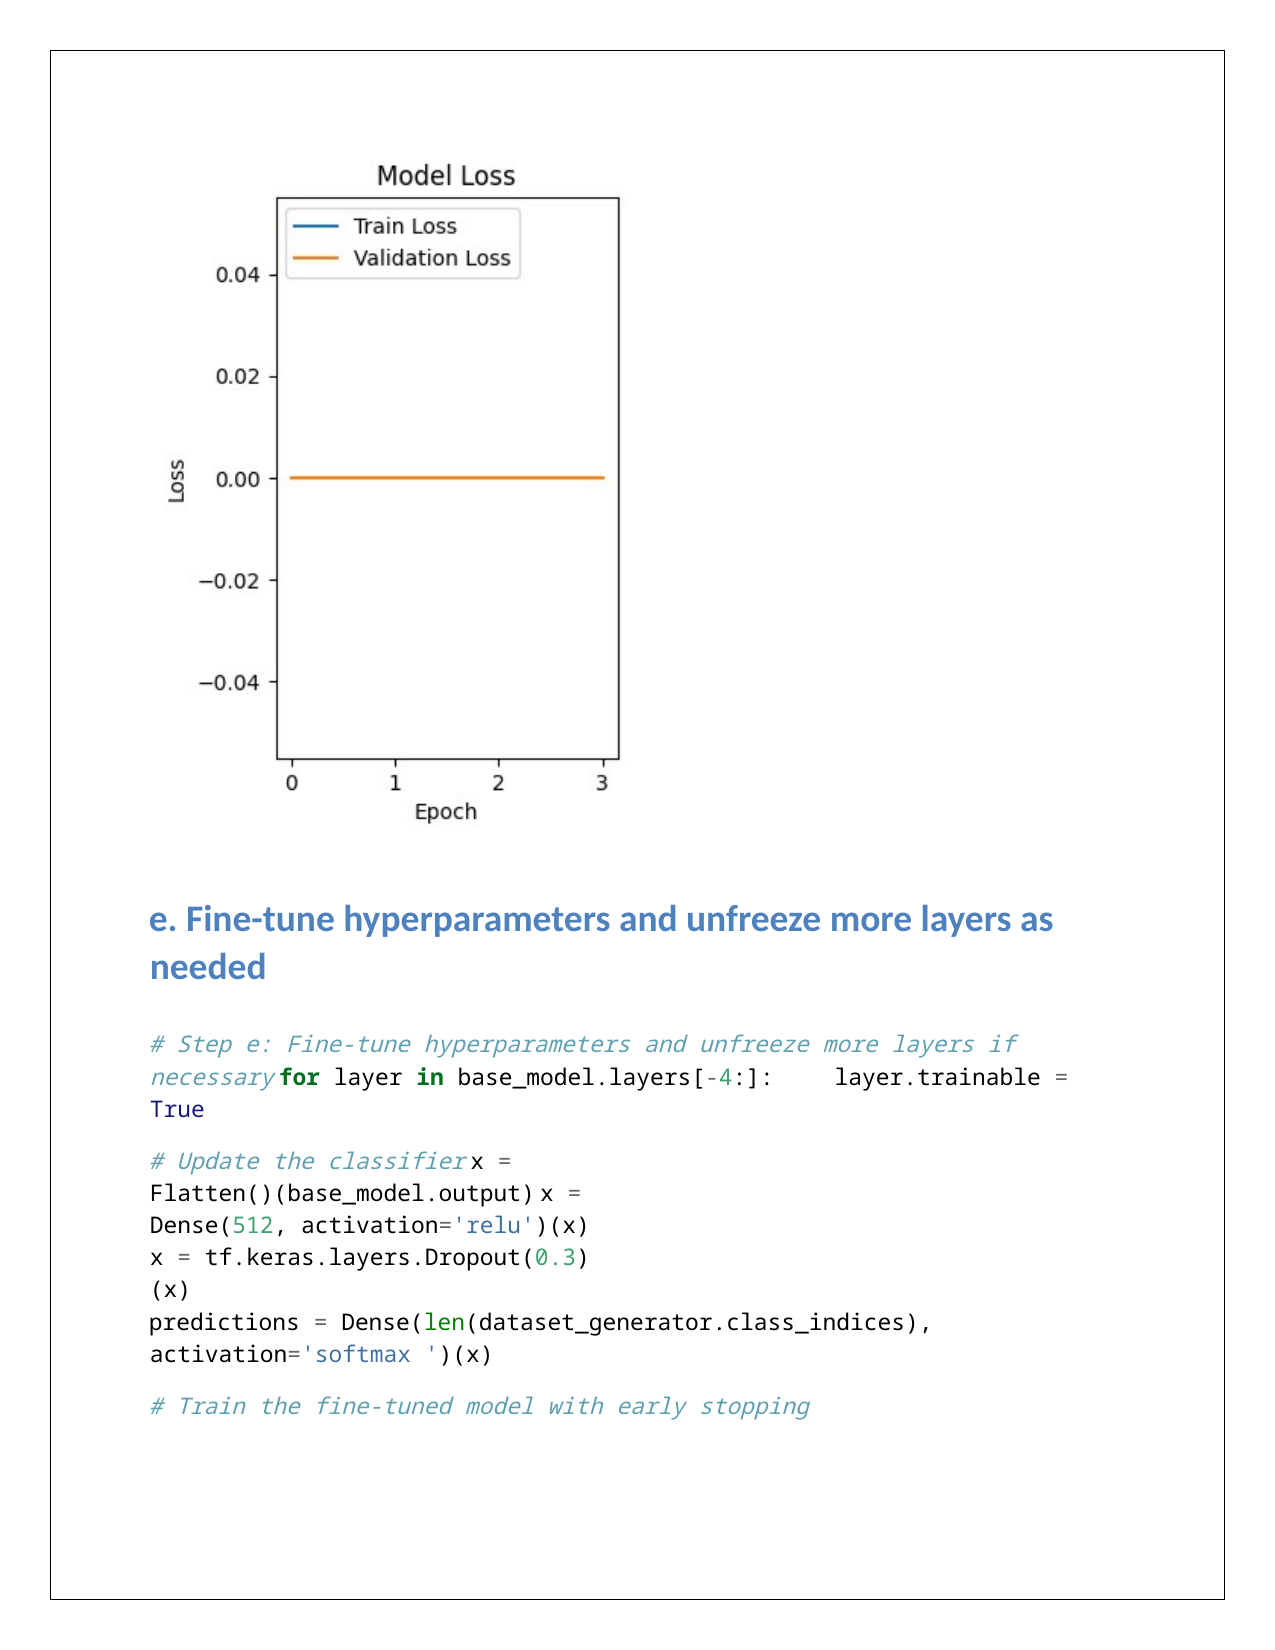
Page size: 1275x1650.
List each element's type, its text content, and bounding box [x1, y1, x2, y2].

text predictions = Dense(len(dataset_generator.class_indices), activation='softmax ')(x) [148, 1306, 1125, 1369]
text e. Fine-tune hyperparameters and unfreeze more layers as needed [148, 895, 1125, 989]
text # Train the fine-tuned model with early stopping [148, 1390, 1097, 1421]
text # Step e: Fine-tune hyperparameters and unfreeze more layers if necessary for layer in base_model.layers[-4:]: layer.trainable = True [148, 1028, 1069, 1124]
picture [152, 149, 632, 839]
text # Update the classifier x = Flatten()(base_model.output) x = Dense(512, activation='relu')(x) x = tf.keras.layers.Dropout(0.3)(x) [148, 1145, 604, 1305]
